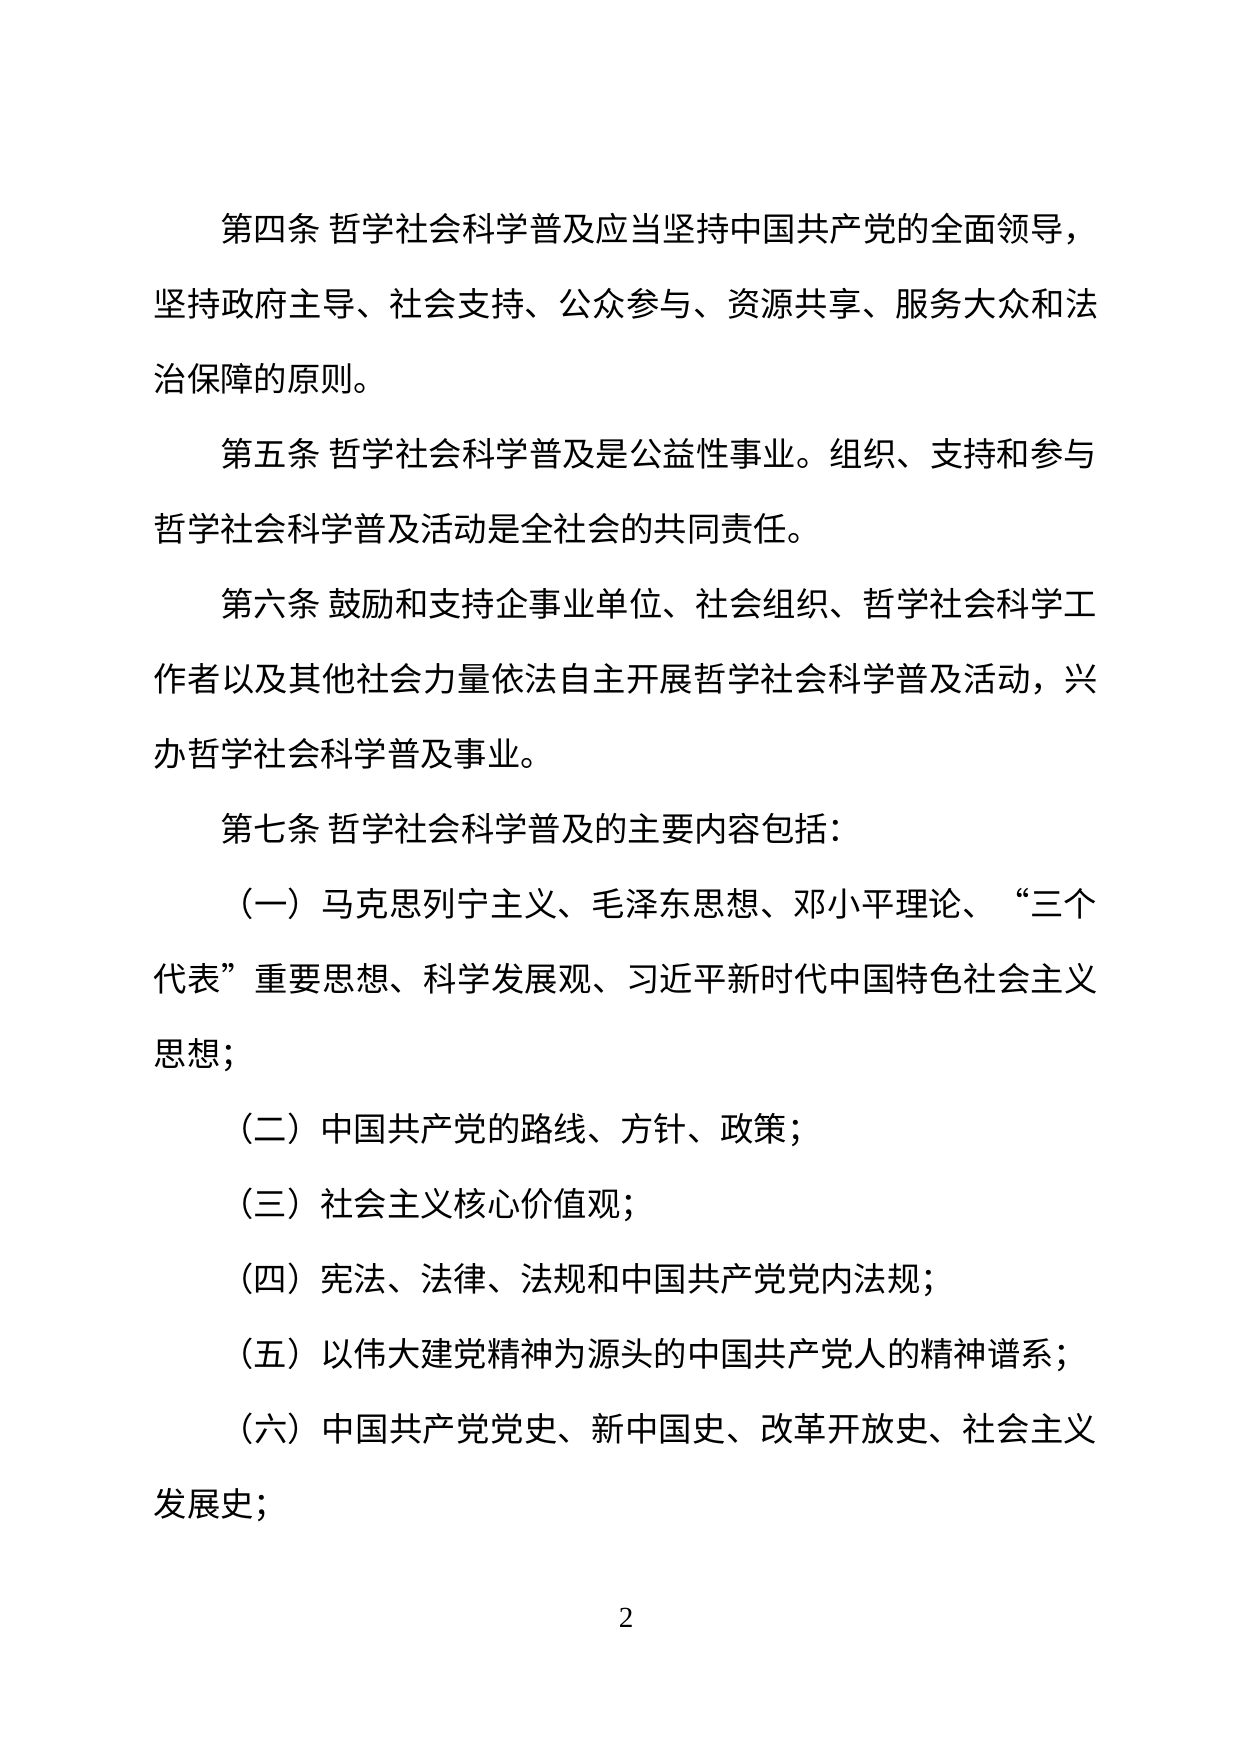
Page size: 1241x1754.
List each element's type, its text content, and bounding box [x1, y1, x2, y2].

text （三）社会主义核心价值观； [153, 1164, 1098, 1239]
text （六）中国共产党党史、新中国史、改革开放史、社会主义发展史； [153, 1389, 1098, 1539]
text 第四条 哲学社会科学普及应当坚持中国共产党的全面领导，坚持政府主导、社会支持、公众参与、资源共享、服务大众和法治保障的原则。 [153, 189, 1098, 414]
text （一）马克思列宁主义、毛泽东思想、邓小平理论、“三个代表”重要思想、科学发展观、习近平新时代中国特色社会主义思想； [153, 864, 1098, 1089]
text （五）以伟大建党精神为源头的中国共产党人的精神谱系； [153, 1314, 1098, 1389]
text 第六条 鼓励和支持企事业单位、社会组织、哲学社会科学工作者以及其他社会力量依法自主开展哲学社会科学普及活动，兴办哲学社会科学普及事业。 [153, 564, 1098, 789]
text （四）宪法、法律、法规和中国共产党党内法规； [153, 1239, 1098, 1314]
text 第五条 哲学社会科学普及是公益性事业。组织、支持和参与哲学社会科学普及活动是全社会的共同责任。 [153, 414, 1098, 564]
text 第七条 哲学社会科学普及的主要内容包括： [153, 789, 1098, 864]
text （二）中国共产党的路线、方针、政策； [153, 1089, 1098, 1164]
